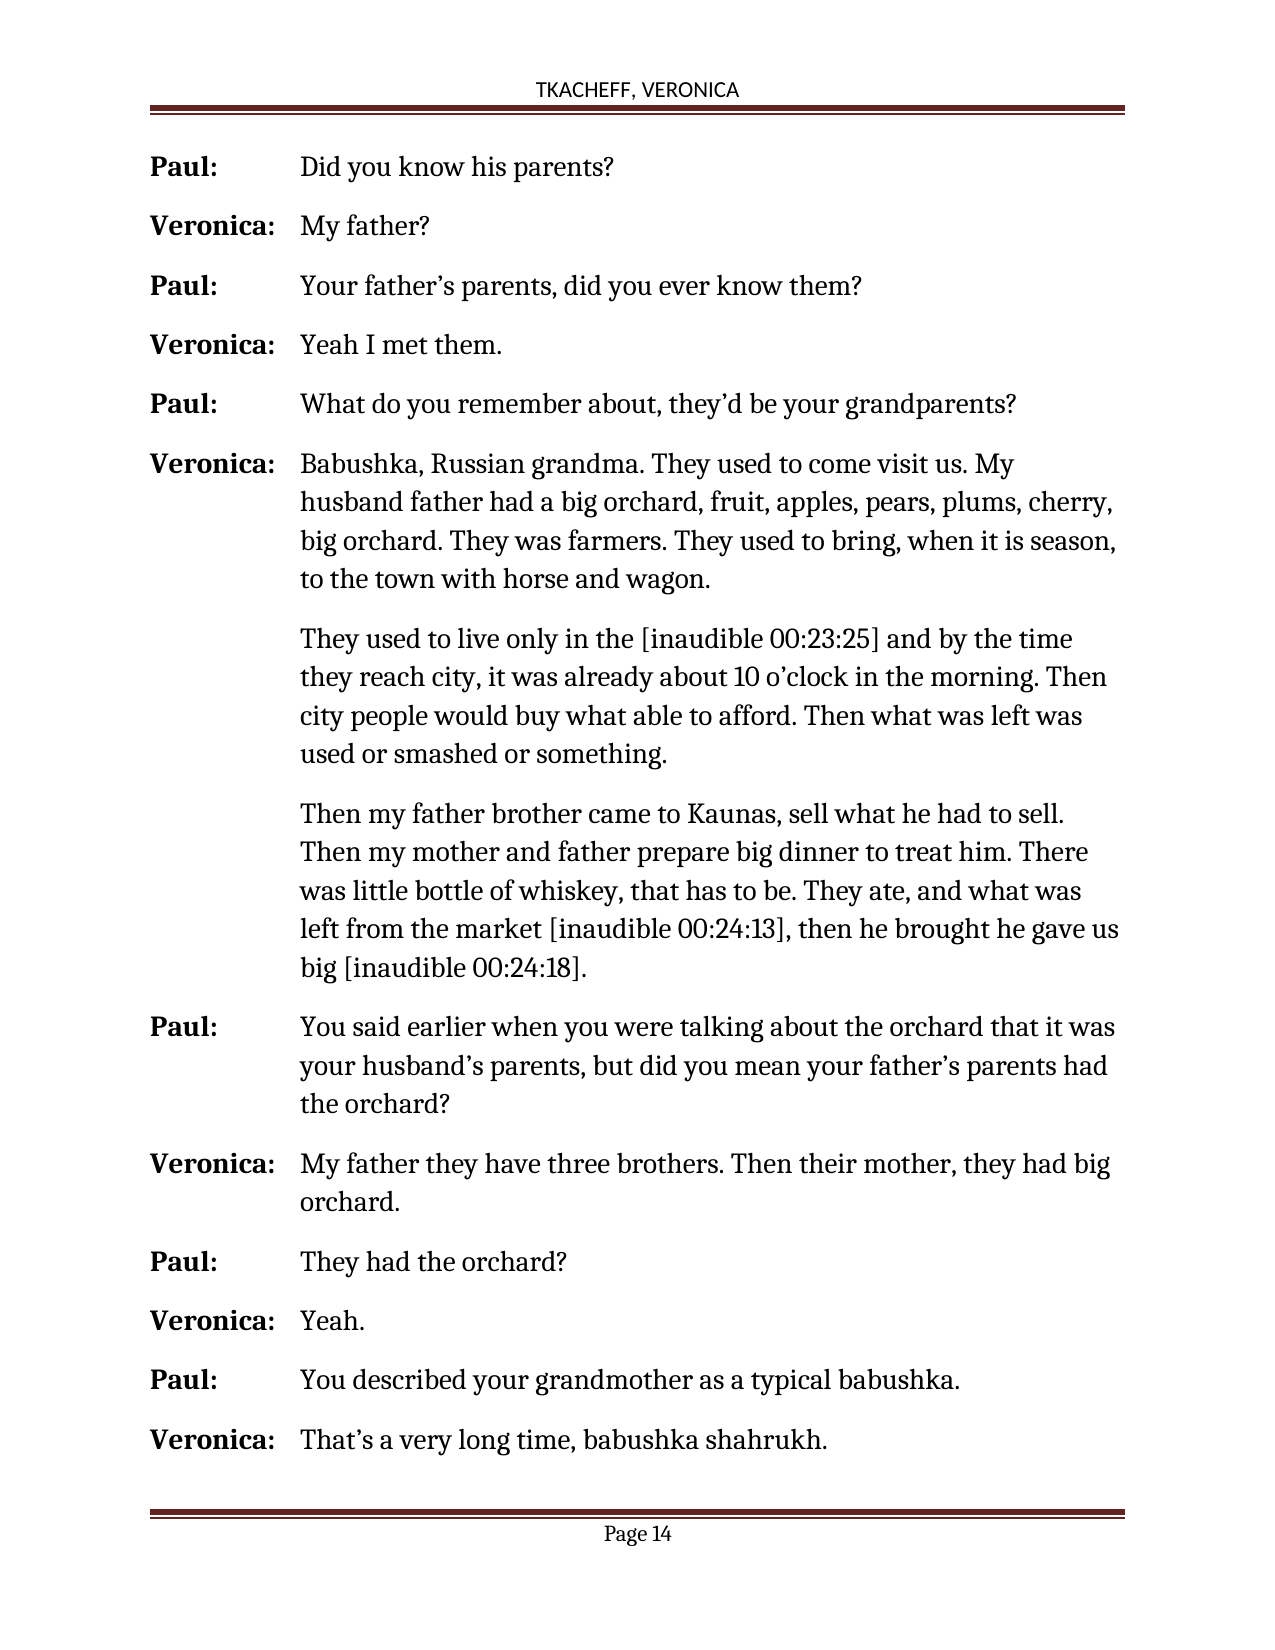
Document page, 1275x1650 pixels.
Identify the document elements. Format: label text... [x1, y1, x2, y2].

text Paul: You described your grandmother as a typical babushka. [150, 1363, 1125, 1397]
text Veronica: My father they have three brothers. Then their mother, they had big orchard. [150, 1147, 1125, 1219]
text Paul: They had the orchard? [150, 1245, 1125, 1278]
text Paul: You said earlier when you were talking about the orchard that it was your husband’s parents, but did you mean your father’s parents had the orchard? [150, 1010, 1125, 1121]
text Veronica: Babushka, Russian grandma. They used to come visit us. My husband father had a big orchard, fruit, apples, pears, plums, cherry, big orchard. They was farmers. They used to bring, when it is season, to the town with horse and wagon. [150, 447, 1125, 596]
text Veronica: My father? [150, 209, 1125, 243]
text Veronica: That’s a very long time, babushka shahrukh. [150, 1423, 1125, 1456]
text Then my father brother came to Kaunas, sell what he had to sell. Then my mother and father prepare big dinner to treat him. There was little bottle of whiskey, that has to be. They ate, and what was left from the market [inaudible 00:24:13], then he brought he gave us big [inaudible 00:24:18]. [300, 797, 1125, 984]
text Veronica: Yeah I met them. [150, 328, 1125, 362]
text Veronica: Yeah. [150, 1304, 1125, 1338]
text Paul: What do you remember about, they’d be your grandparents? [150, 387, 1125, 421]
text Paul: Your father’s parents, did you ever know them? [150, 269, 1125, 302]
text They used to live only in the [inaudible 00:23:25] and by the time they reach city, it was already about 10 o’clock in the morning. Then city people would buy what able to afford. Then what was left was used or smashed or something. [300, 622, 1125, 771]
text Paul: Did you know his parents? [150, 150, 1125, 183]
